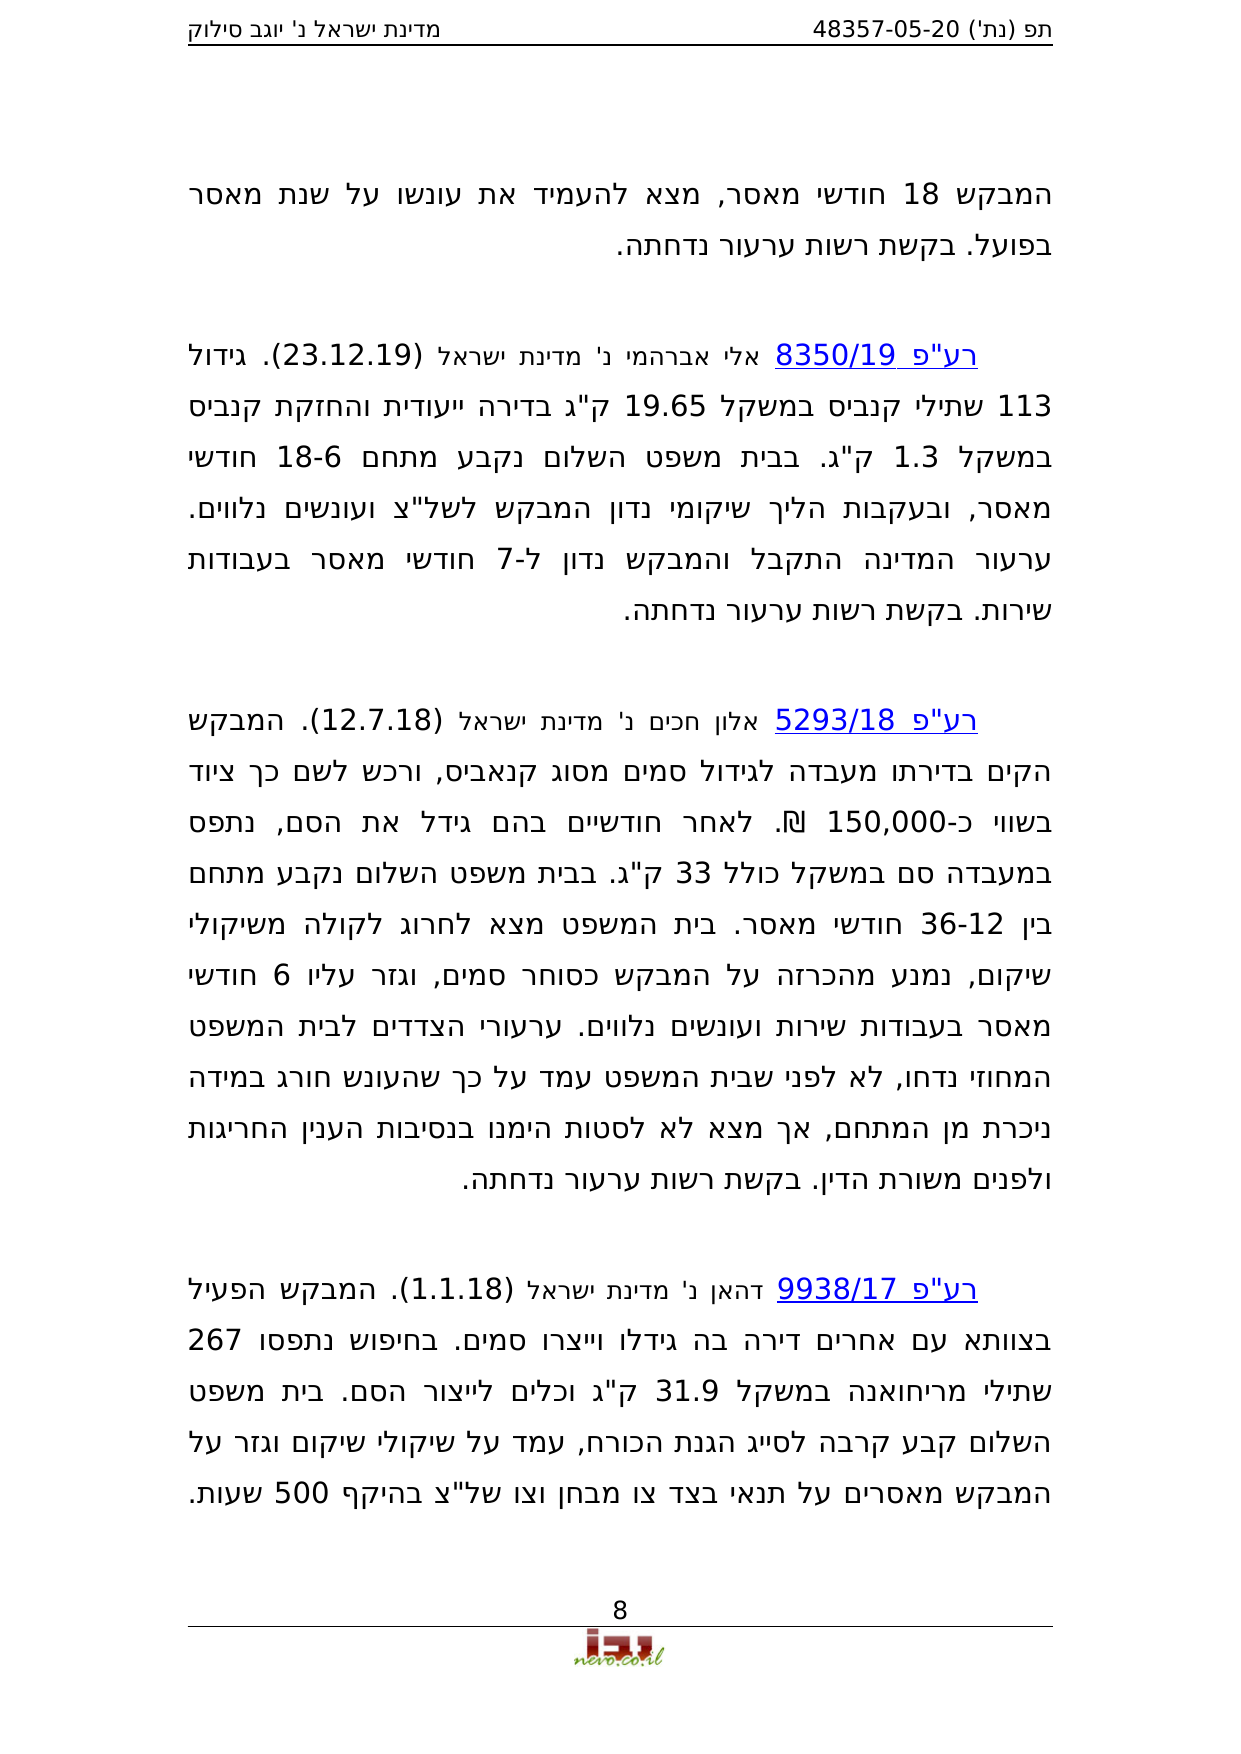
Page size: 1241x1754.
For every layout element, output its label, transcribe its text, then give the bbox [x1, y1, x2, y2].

text רע"פ 8350/19 אלי אברהמי נ' מדינת ישראל (23.12.19). גידול 113 שתילי קנביס במשקל 19.65 ק"ג בדירה ייעודית והחזקת קנביס במשקל 1.3 ק"ג. בבית משפט השלום נקבע מתחם 18-6 חודשי מאסר, ובעקבות הליך שיקומי נדון המבקש לשל"צ ועונשים נלווים. ערעור המדינה התקבל והמבקש נדון ל-7 חודשי מאסר בעבודות שירות. בקשת רשות ערעור נדחתה. [187, 338, 1053, 627]
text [187, 177, 1053, 262]
picture [574, 1628, 666, 1667]
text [187, 1272, 1053, 1510]
text רע"פ 5293/18 אלון חכים נ' מדינת ישראל (12.7.18). המבקש הקים בדירתו מעבדה לגידול סמים מסוג קנאביס, ורכש לשם כך ציוד בשווי כ-150,000 ₪. לאחר חודשיים בהם גידל את הסם, נתפס במעבדה סם במשקל כולל 33 ק"ג. בבית משפט השלום נקבע מתחם בין 36-12 חודשי מאסר. בית המשפט מצא לחרוג לקולה משיקולי שיקום, נמנע מהכרזה על המבקש כסוחר סמים, וגזר עליו 6 חודשי מאסר בעבודות שירות ועונשים נלווים. ערעורי הצדדים לבית המשפט המחוזי נדחו, לא לפני שבית המשפט עמד על כך שהעונש חורג במידה ניכרת מן המתחם, אך מצא לא לסטות הימנו בנסיבות הענין החריגות ולפנים משורת הדין. בקשת רשות ערעור נדחתה. [187, 704, 1053, 1196]
